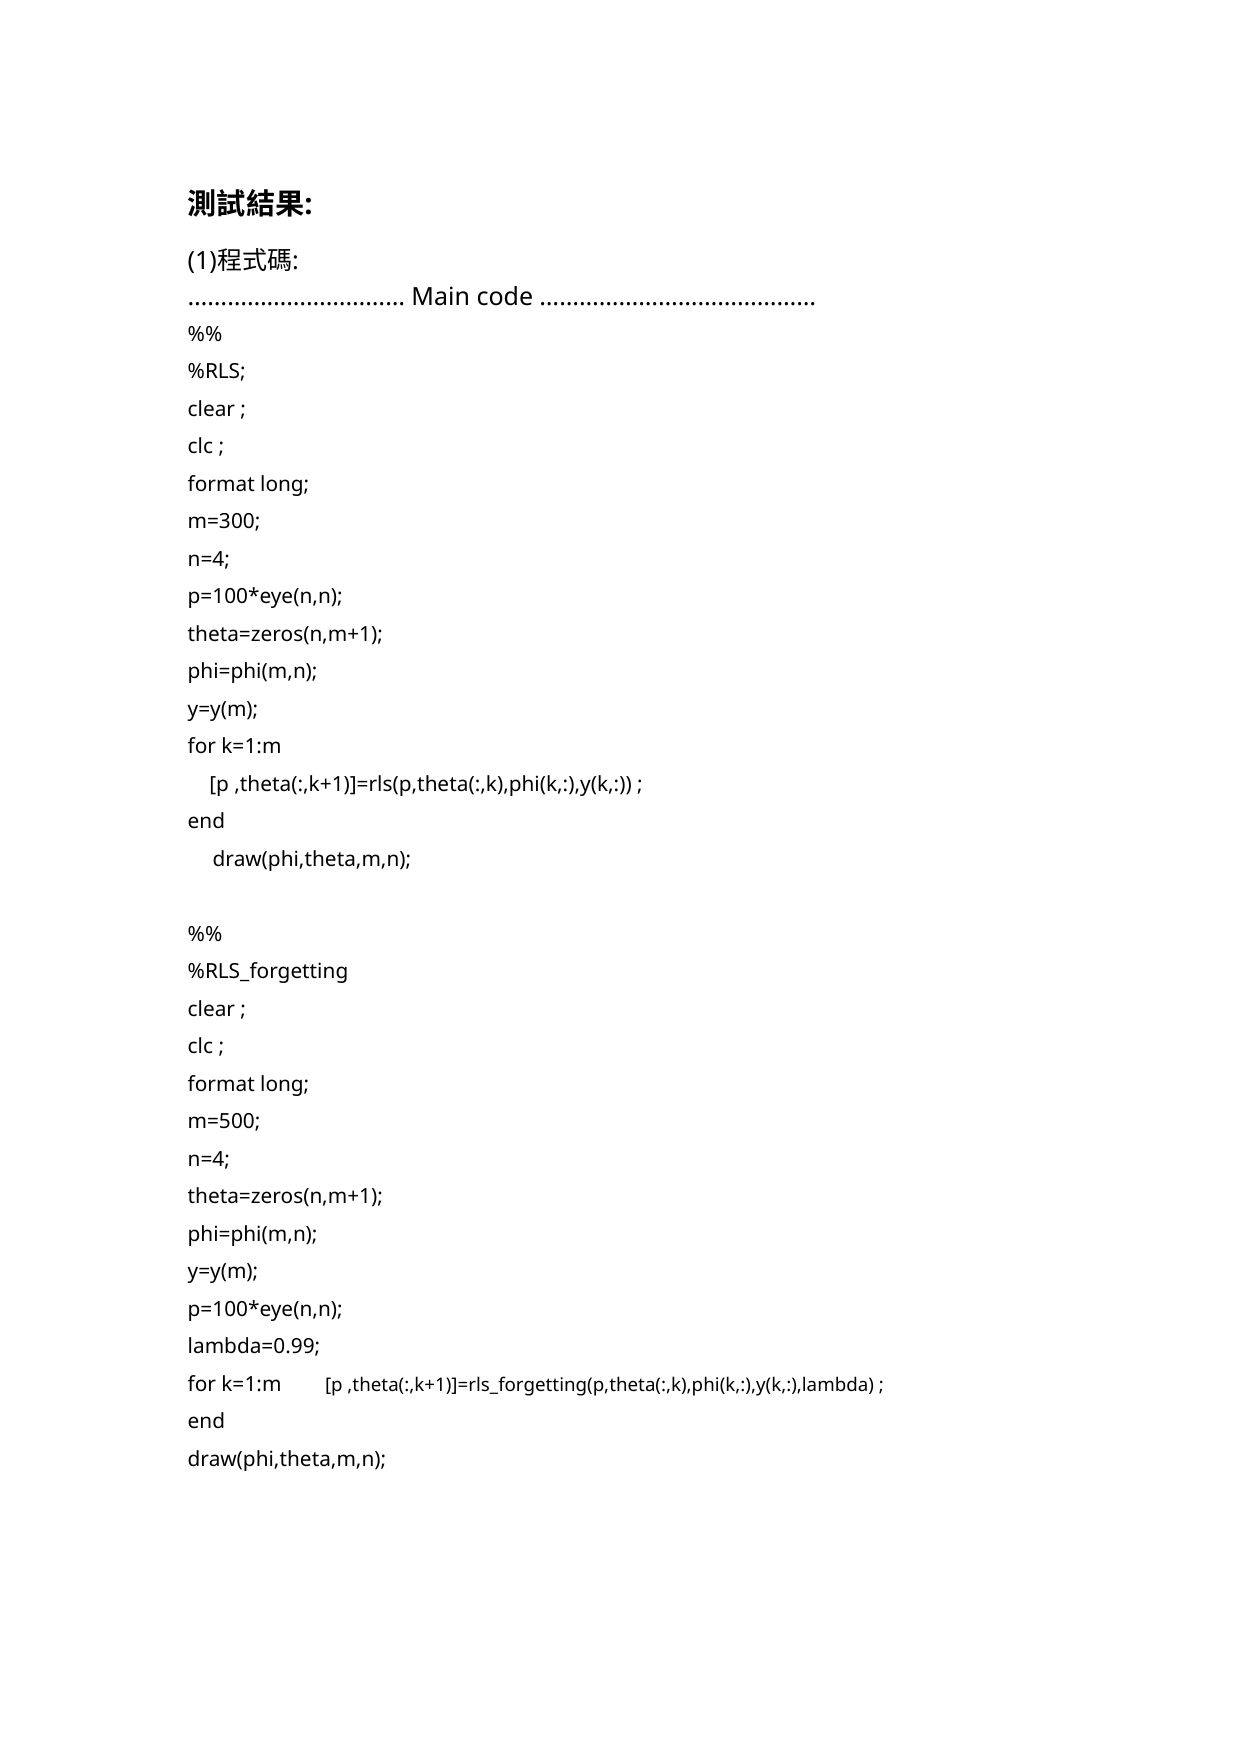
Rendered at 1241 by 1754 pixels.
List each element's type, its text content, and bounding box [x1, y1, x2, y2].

list p=100*eye(n,n); [187, 577, 1053, 614]
text m=500; [187, 1102, 1053, 1139]
list draw(phi,theta,m,n); [212, 839, 1053, 877]
list [p ,theta(:,k+1)]=rls(p,theta(:,k),phi(k,:),y(k,:)) ; [187, 764, 1053, 802]
text clear ; [187, 989, 1053, 1027]
text 測試結果: [187, 164, 1053, 239]
list %% [187, 314, 1053, 352]
list n=4; [187, 539, 1053, 577]
text theta=zeros(n,m+1); [187, 1177, 1053, 1214]
list for k=1:m [187, 727, 1053, 764]
text for k=1:m [p ,theta(:,k+1)]=rls_forgetting(p,theta(:,k),phi(k,:),y(k,:),lambda) ; [187, 1364, 1053, 1402]
text p=100*eye(n,n); [187, 1289, 1053, 1327]
text lambda=0.99; [187, 1327, 1053, 1364]
list clc ; [187, 427, 1053, 464]
text format long; [187, 1064, 1053, 1102]
list %RLS; [187, 352, 1053, 389]
text end [187, 1402, 1053, 1439]
text phi=phi(m,n); [187, 1214, 1053, 1252]
text clc ; [187, 1027, 1053, 1064]
list theta=zeros(n,m+1); [187, 614, 1053, 652]
list format long; [187, 464, 1053, 502]
text y=y(m); [187, 1252, 1053, 1289]
text n=4; [187, 1139, 1053, 1177]
list end [187, 802, 1053, 839]
text draw(phi,theta,m,n); [187, 1439, 1053, 1477]
text %% [187, 914, 1053, 952]
text %RLS_forgetting [187, 952, 1053, 989]
list phi=phi(m,n); [187, 652, 1053, 689]
list y=y(m); [187, 689, 1053, 727]
list clear ; [187, 389, 1053, 427]
text …………………………… Main code …………………………………… [187, 277, 1053, 314]
text (1)程式碼: [187, 239, 1053, 277]
list m=300; [187, 502, 1053, 539]
